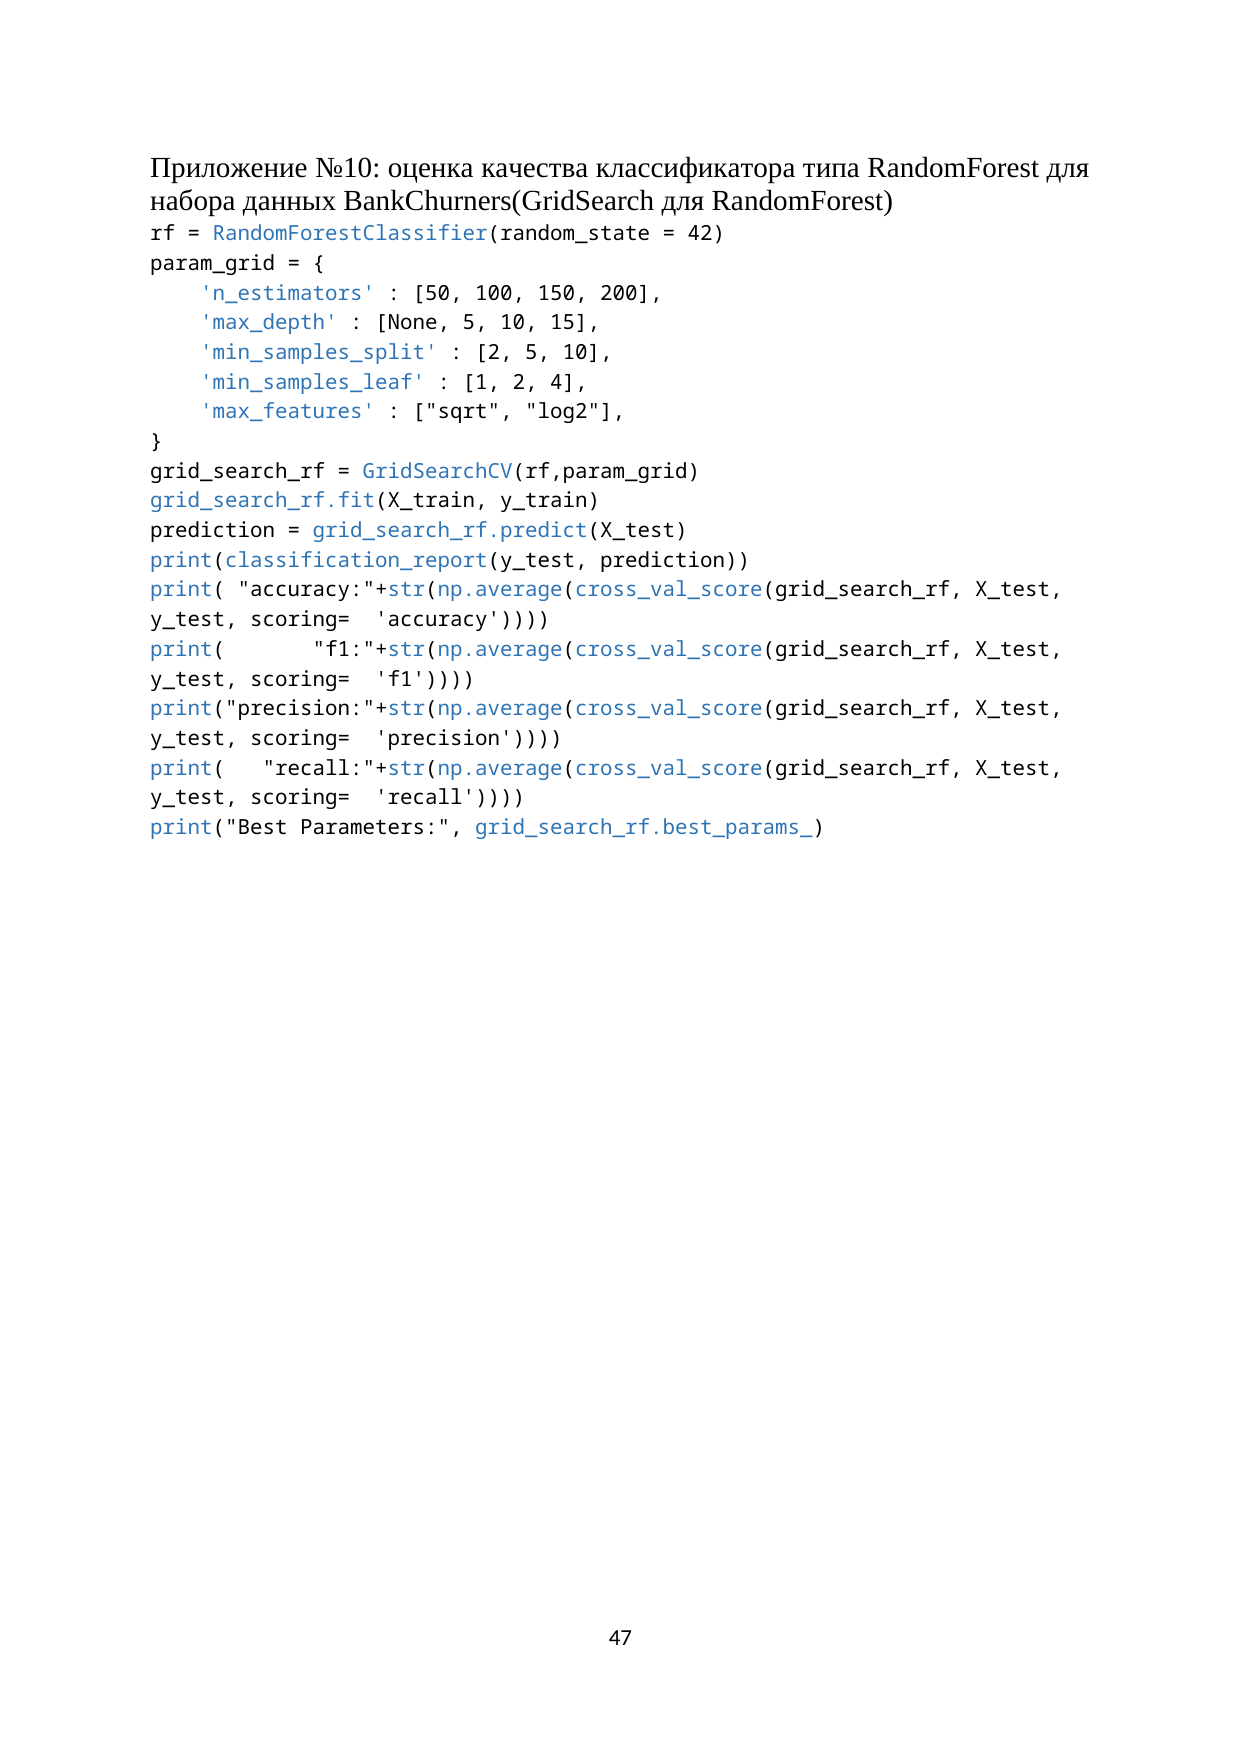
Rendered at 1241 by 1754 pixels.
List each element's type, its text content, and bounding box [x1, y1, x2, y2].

text 'max_depth' : [None, 5, 10, 15], [150, 306, 1090, 336]
text 'n_estimators' : [50, 100, 150, 200], [150, 276, 1090, 306]
text 'min_samples_leaf' : [1, 2, 4], [150, 366, 1090, 395]
text print(classification_report(y_test, prediction)) [150, 544, 1090, 573]
text print("Best Parameters:", grid_search_rf.best_params_) [150, 811, 1090, 841]
text rf = RandomForestClassifier(random_state = 42) [150, 217, 1090, 247]
text 'min_samples_split' : [2, 5, 10], [150, 336, 1090, 366]
text print( "accuracy:"+str(np.average(cross_val_score(grid_search_rf, X_test, y_test, scoring= 'accuracy')))) [150, 573, 1090, 633]
text grid_search_rf = GridSearchCV(rf,param_grid) [150, 454, 1090, 484]
text print("precision:"+str(np.average(cross_val_score(grid_search_rf, X_test, y_test, scoring= 'precision')))) [150, 692, 1090, 751]
text } [150, 425, 1090, 454]
text 'max_features' : ["sqrt", "log2"], [150, 395, 1090, 425]
text print( "recall:"+str(np.average(cross_val_score(grid_search_rf, X_test, y_test, scoring= 'recall')))) [150, 751, 1090, 811]
text print( "f1:"+str(np.average(cross_val_score(grid_search_rf, X_test, y_test, scoring= 'f1')))) [150, 633, 1090, 692]
text grid_search_rf.fit(X_train, y_train) [150, 484, 1090, 514]
text Приложение №10: оценка качества классификатора типа RandomForest для набора данных BankChurners(GridSearch для RandomForest) [150, 150, 1090, 217]
text param_grid = { [150, 247, 1090, 276]
text prediction = grid_search_rf.predict(X_test) [150, 514, 1090, 544]
